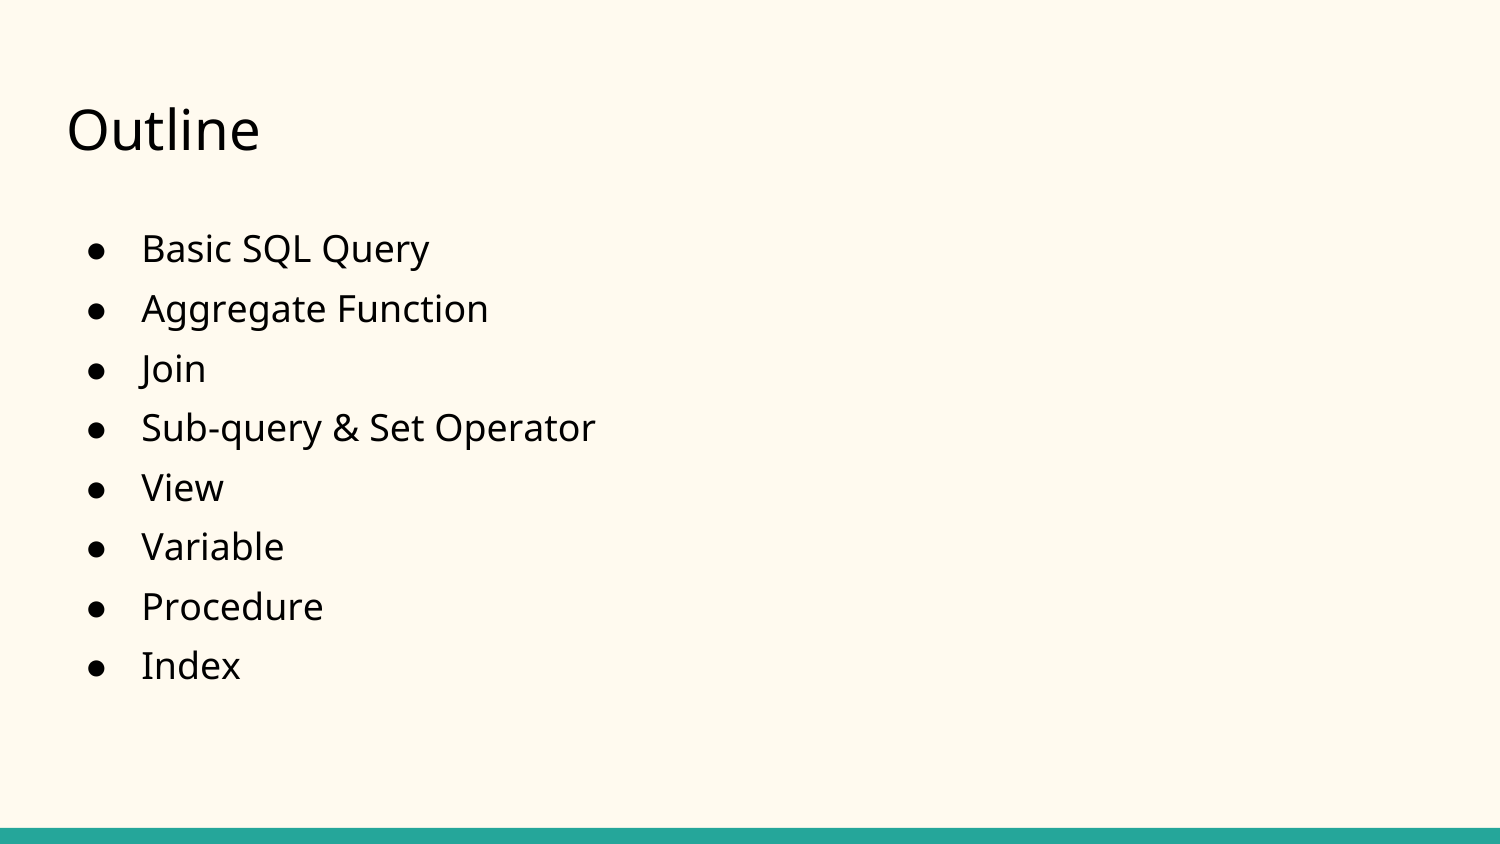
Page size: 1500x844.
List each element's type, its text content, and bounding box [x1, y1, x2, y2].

list Index [85, 639, 1500, 690]
list Procedure [85, 580, 1500, 631]
list Variable [85, 520, 1500, 571]
list Sub-query & Set Operator [85, 401, 1500, 452]
subtitle Outline [66, 90, 1500, 167]
list View [85, 461, 1500, 512]
list Basic SQL Query [85, 223, 1500, 274]
list Join [85, 342, 1500, 393]
list Aggregate Function [85, 282, 1500, 333]
